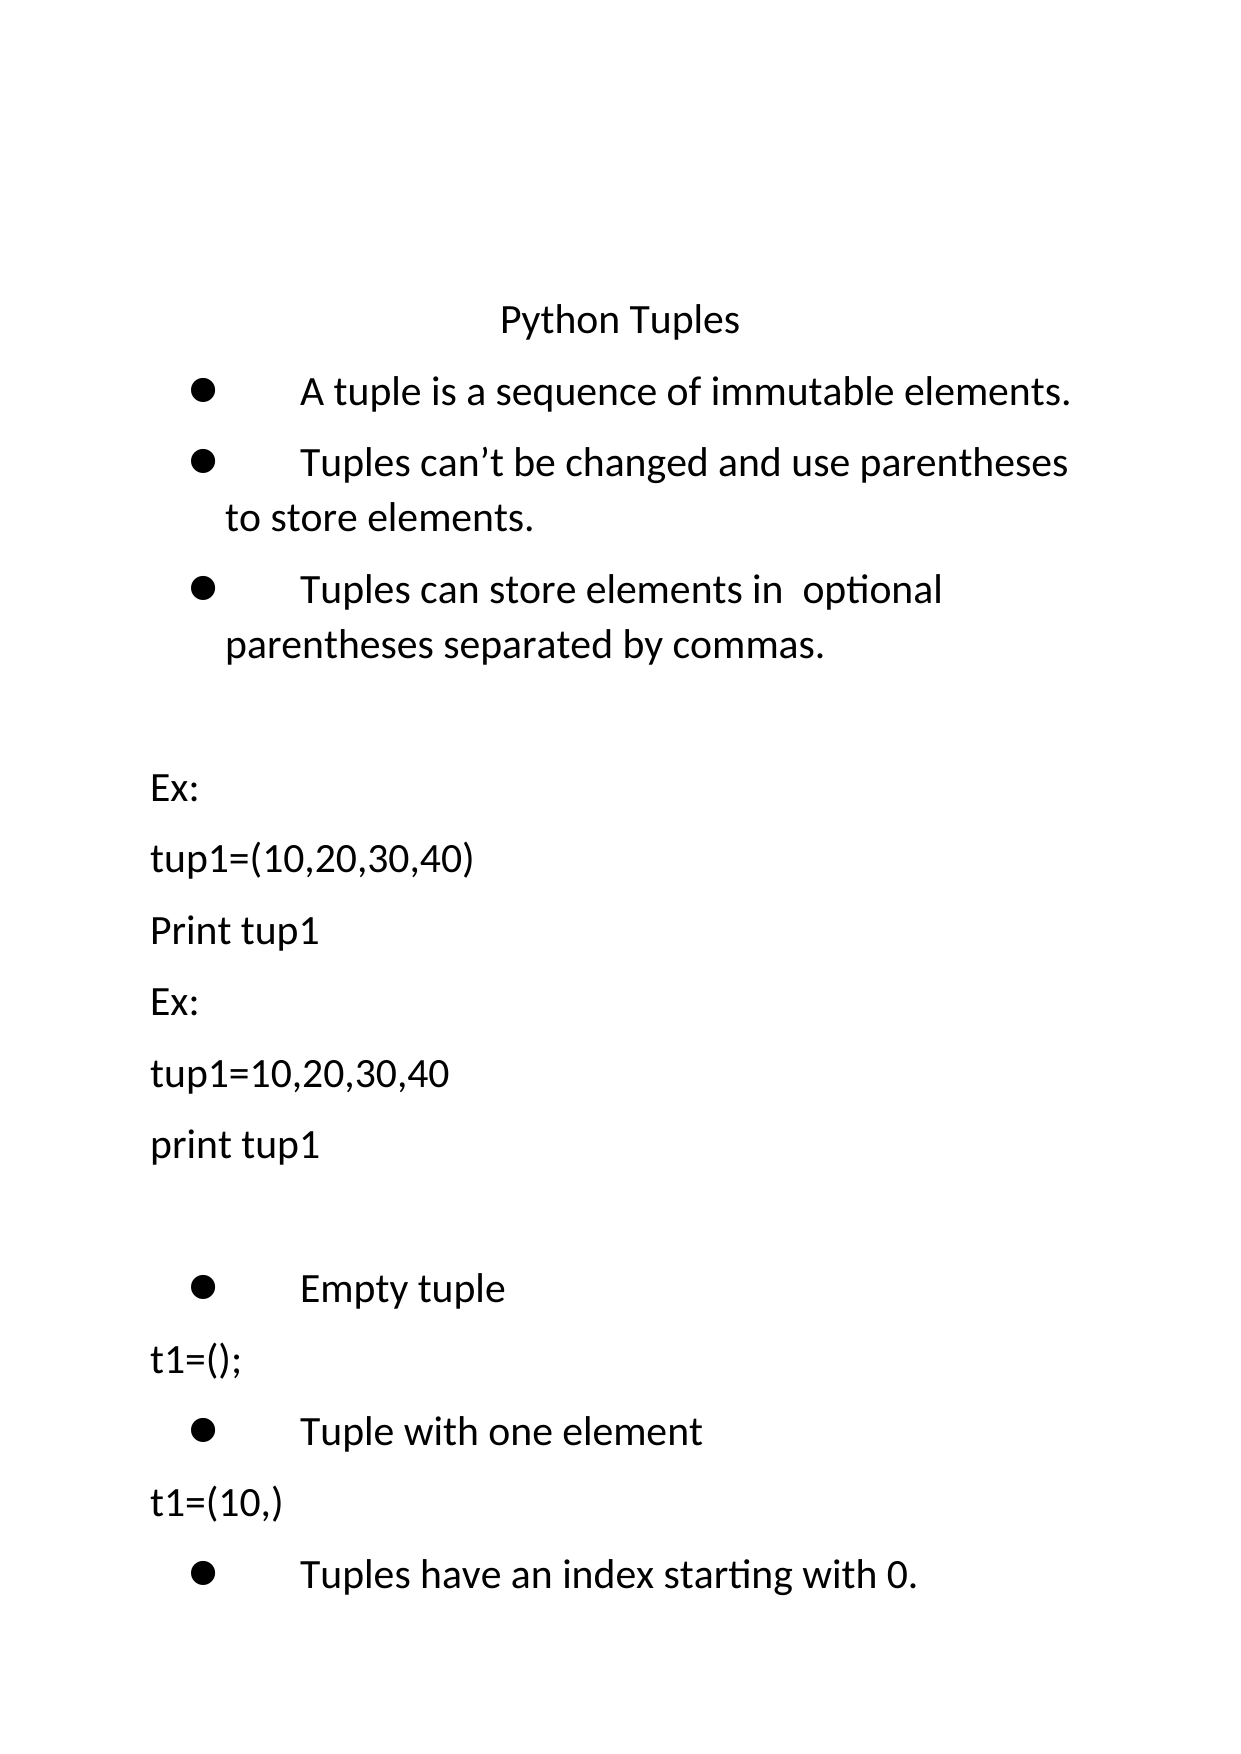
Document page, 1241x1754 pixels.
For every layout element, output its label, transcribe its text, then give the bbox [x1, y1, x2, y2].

list Tuples can’t be changed and use parentheses to store elements. [187, 436, 1090, 542]
text t1=(10,) [150, 1476, 1090, 1527]
text t1=(); [150, 1333, 1090, 1384]
text Print tup1 [150, 904, 1090, 955]
text tup1=10,20,30,40 [150, 1047, 1090, 1098]
list A tuple is a sequence of immutable elements. [187, 365, 1090, 416]
list Tuple with one element [187, 1405, 1090, 1456]
text Ex: [150, 761, 1090, 812]
list Tuples have an index starting with 0. [187, 1548, 1090, 1599]
list Tuples can store elements in optional parentheses separated by commas. [187, 563, 1090, 668]
text print tup1 [150, 1118, 1090, 1169]
text tup1=(10,20,30,40) [150, 832, 1090, 883]
text Python Tuples [150, 293, 1090, 344]
text Ex: [150, 975, 1090, 1026]
list Empty tuple [187, 1262, 1090, 1312]
